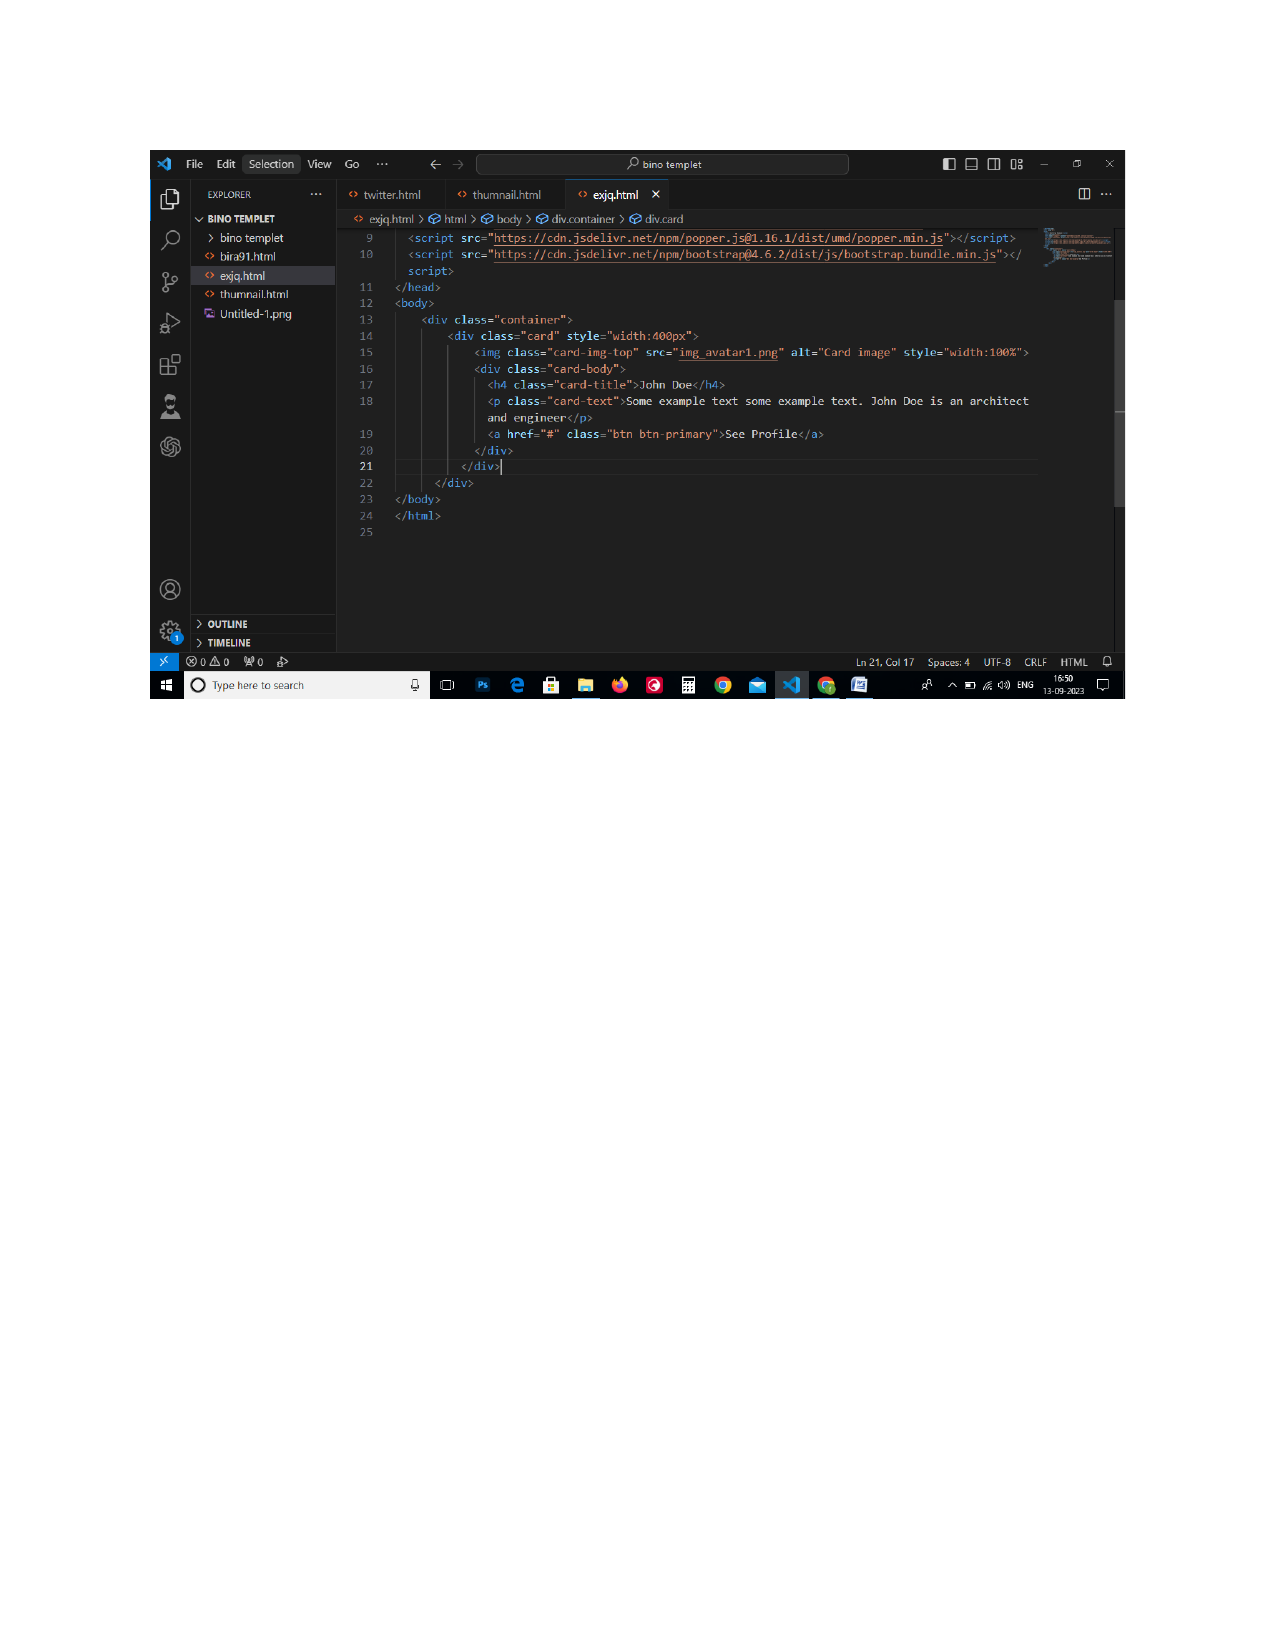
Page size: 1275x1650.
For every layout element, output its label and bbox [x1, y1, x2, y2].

picture [150, 150, 1125, 699]
